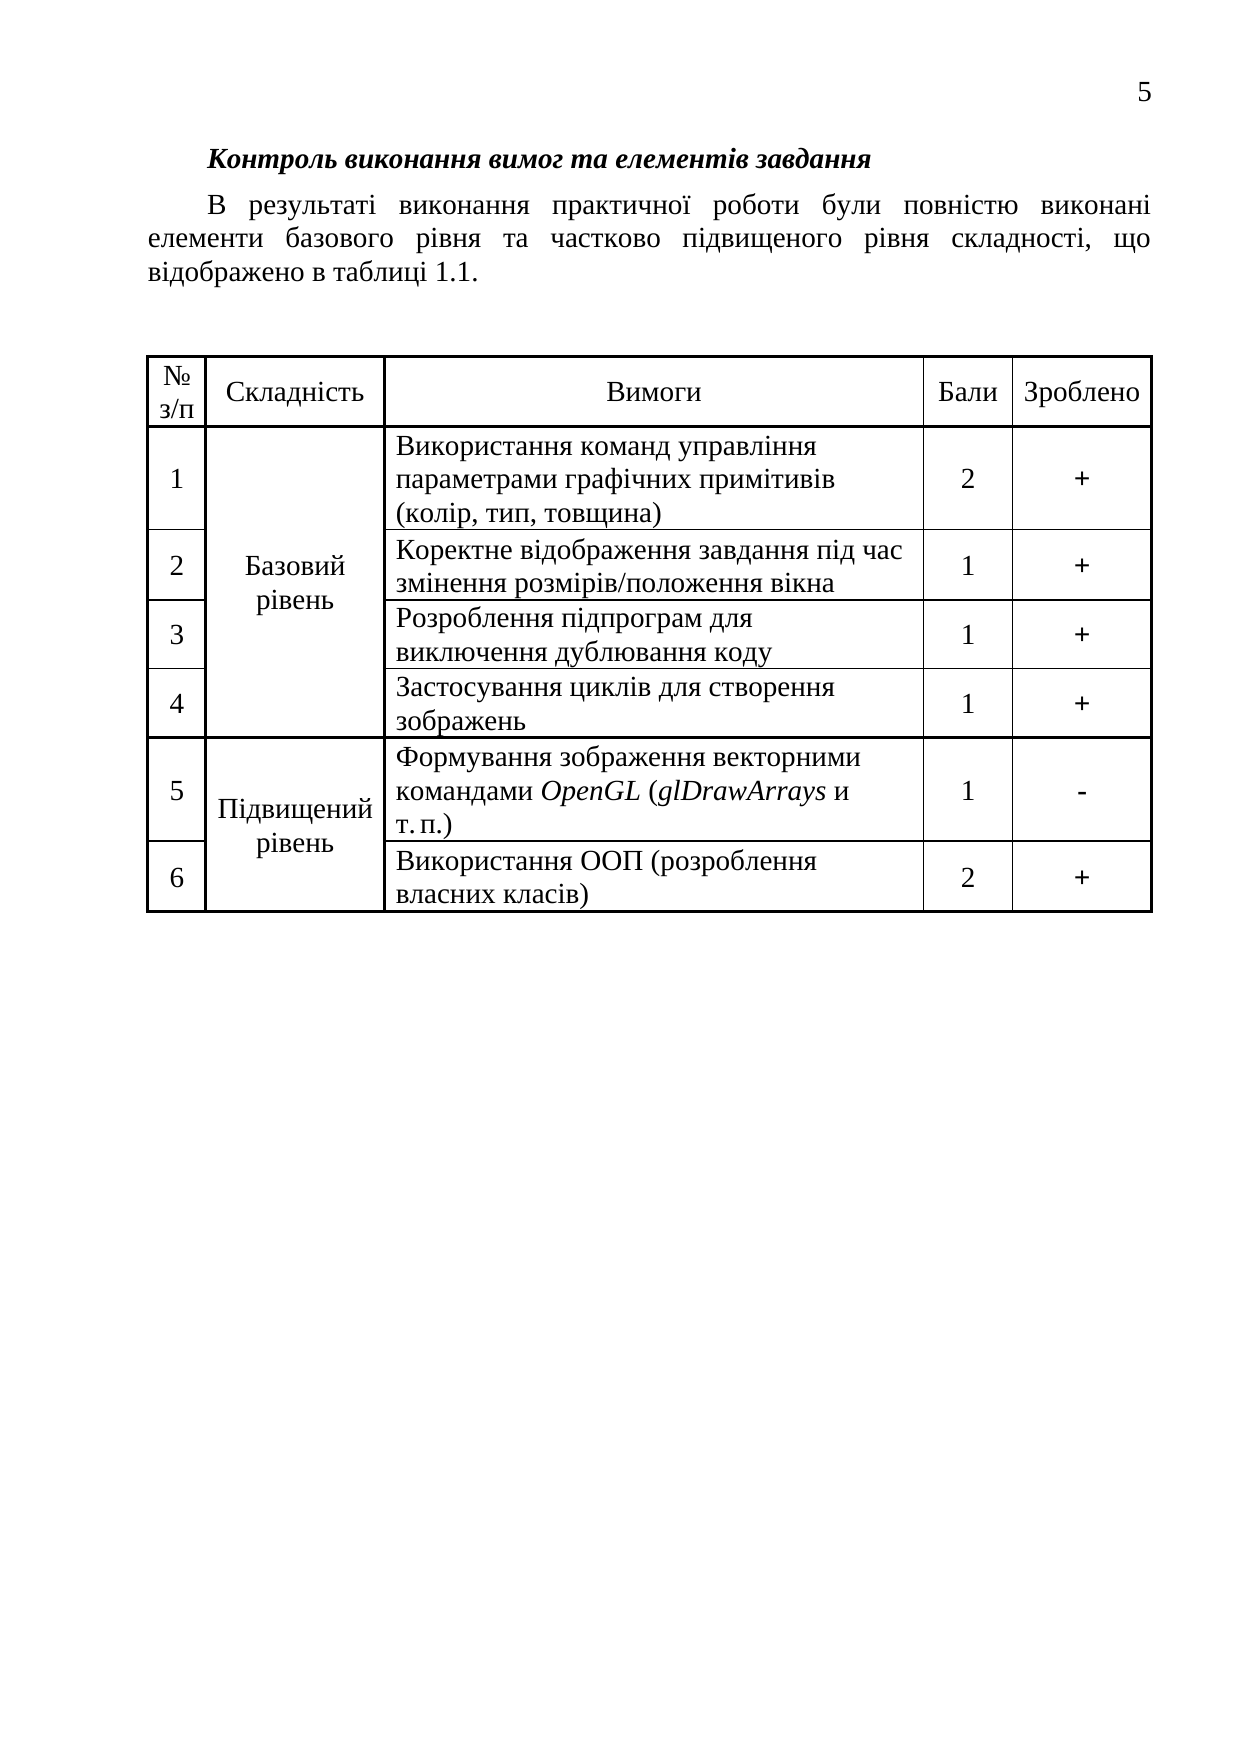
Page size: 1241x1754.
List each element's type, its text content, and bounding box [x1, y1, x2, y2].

table_cell Базовий рівень [207, 428, 383, 736]
table_cell 1 [924, 601, 1012, 667]
table_cell 2 [924, 842, 1012, 910]
table_cell 3 [149, 601, 204, 667]
table_cell + [1013, 601, 1150, 667]
table_header Складність [207, 358, 383, 425]
table_cell Застосування циклів для створення зображень [386, 669, 923, 736]
subtitle Контроль виконання вимог та елементів завдання [148, 141, 1152, 174]
table_cell 1 [149, 428, 204, 529]
table_cell Розроблення підпрограм для виключення дублювання коду [386, 601, 923, 667]
table_header Вимоги [386, 358, 923, 425]
table_cell 1 [924, 530, 1012, 599]
text В результаті виконання практичної роботи були повністю виконані елементи базового рівня та частково підвищеного рівня складності, що відображено в таблиці 1.1. [148, 187, 1152, 288]
table_cell + [1013, 530, 1150, 599]
table_cell 6 [149, 842, 204, 910]
table_cell + [1013, 842, 1150, 910]
table_header № з/п [149, 358, 204, 425]
table_header Бали [924, 358, 1012, 425]
table_cell Підвищений рівень [207, 739, 383, 910]
table_cell + [1013, 669, 1150, 736]
table_cell + [1013, 428, 1150, 529]
table_cell 1 [924, 739, 1012, 840]
table_header Зроблено [1013, 358, 1150, 425]
table_cell Коректне відображення завдання під час змінення розмірів/положення вікна [386, 530, 923, 599]
table_cell Використання команд управління параметрами графічних примітивів (колір, тип, товщина) [386, 428, 923, 529]
table_cell 4 [149, 669, 204, 736]
table_cell 1 [924, 669, 1012, 736]
table_cell 5 [149, 739, 204, 840]
table_cell Використання ООП (розроблення власних класів) [386, 842, 923, 910]
table_cell - [1013, 739, 1150, 840]
table_cell Формування зображення векторними командами OpenGL (glDrawArrays и т. п.) [386, 739, 923, 840]
table_cell 2 [149, 530, 204, 599]
table_cell 2 [924, 428, 1012, 529]
